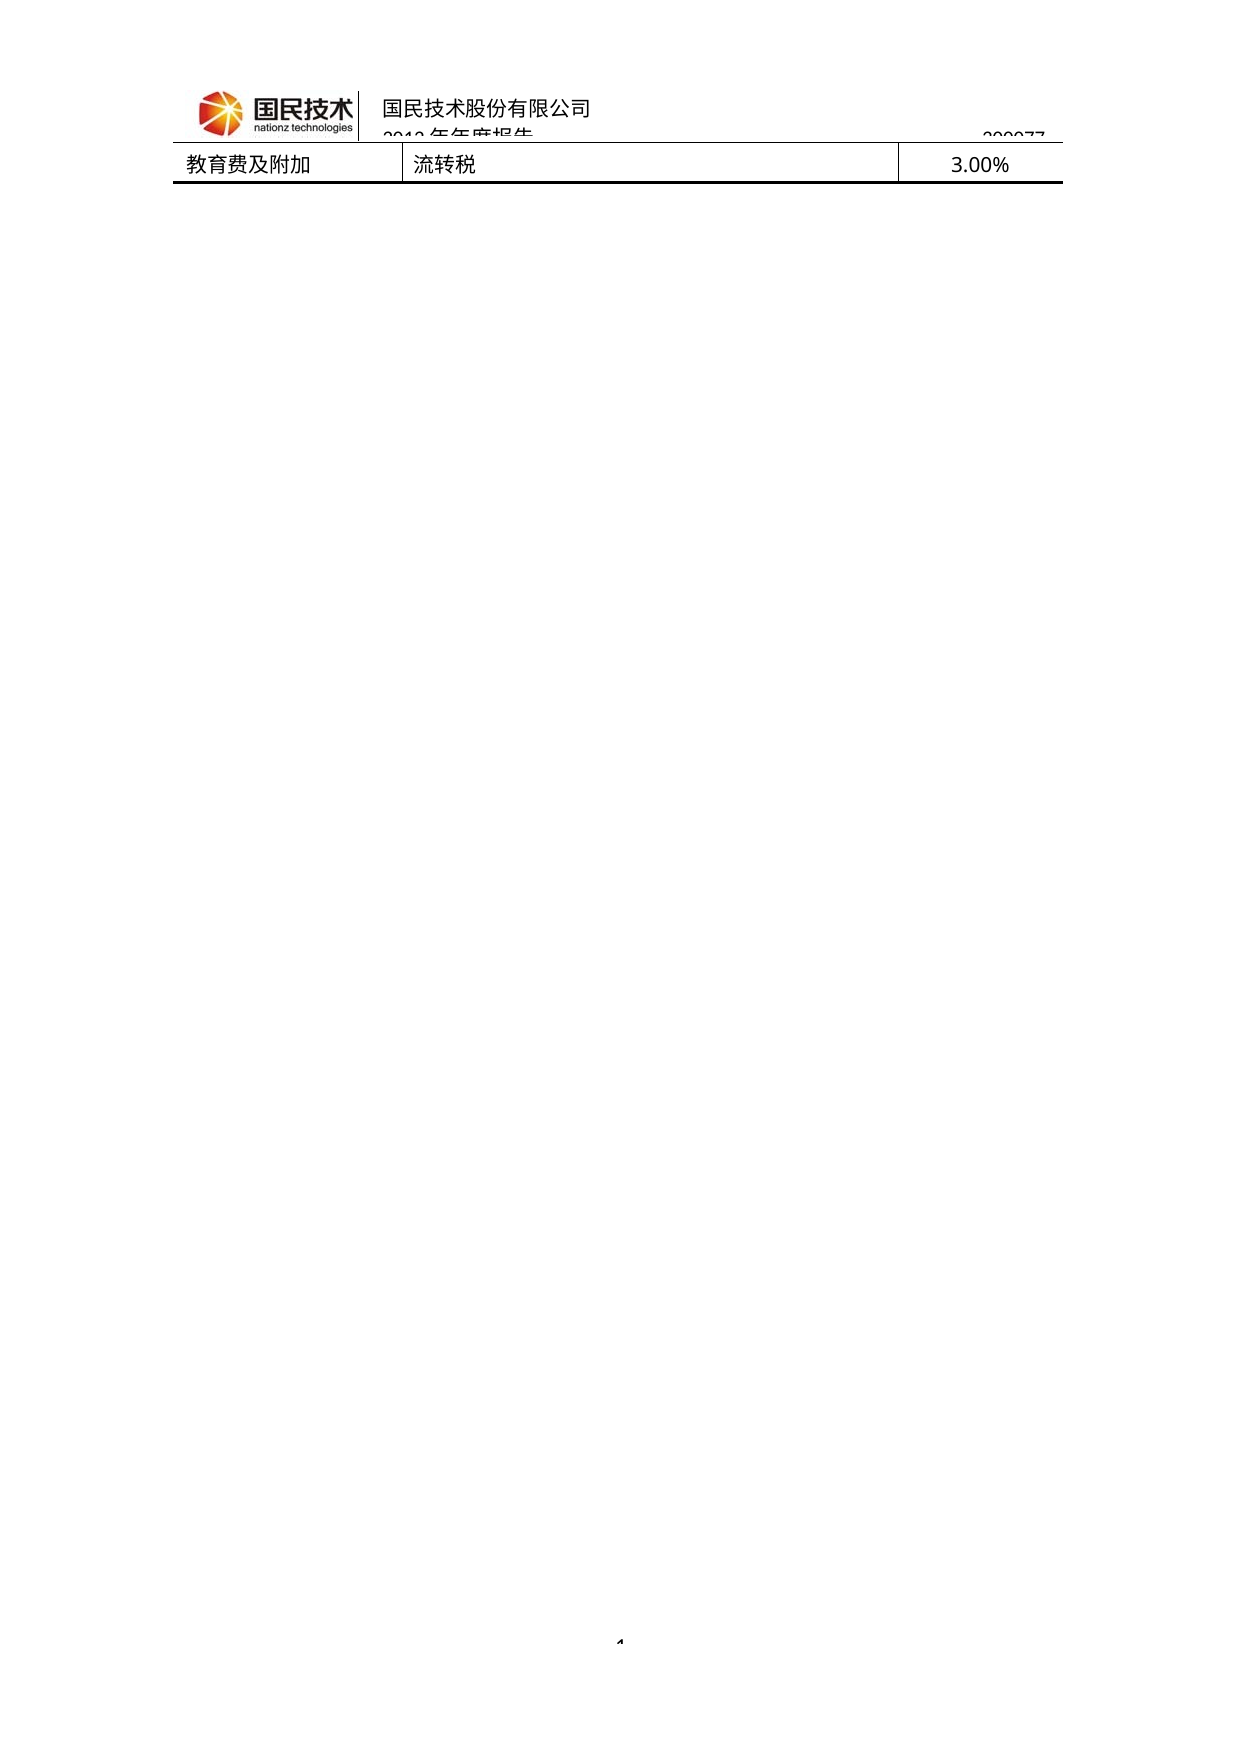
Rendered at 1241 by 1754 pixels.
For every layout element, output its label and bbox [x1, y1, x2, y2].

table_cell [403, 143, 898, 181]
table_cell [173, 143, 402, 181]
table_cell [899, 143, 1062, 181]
picture [185, 90, 365, 138]
